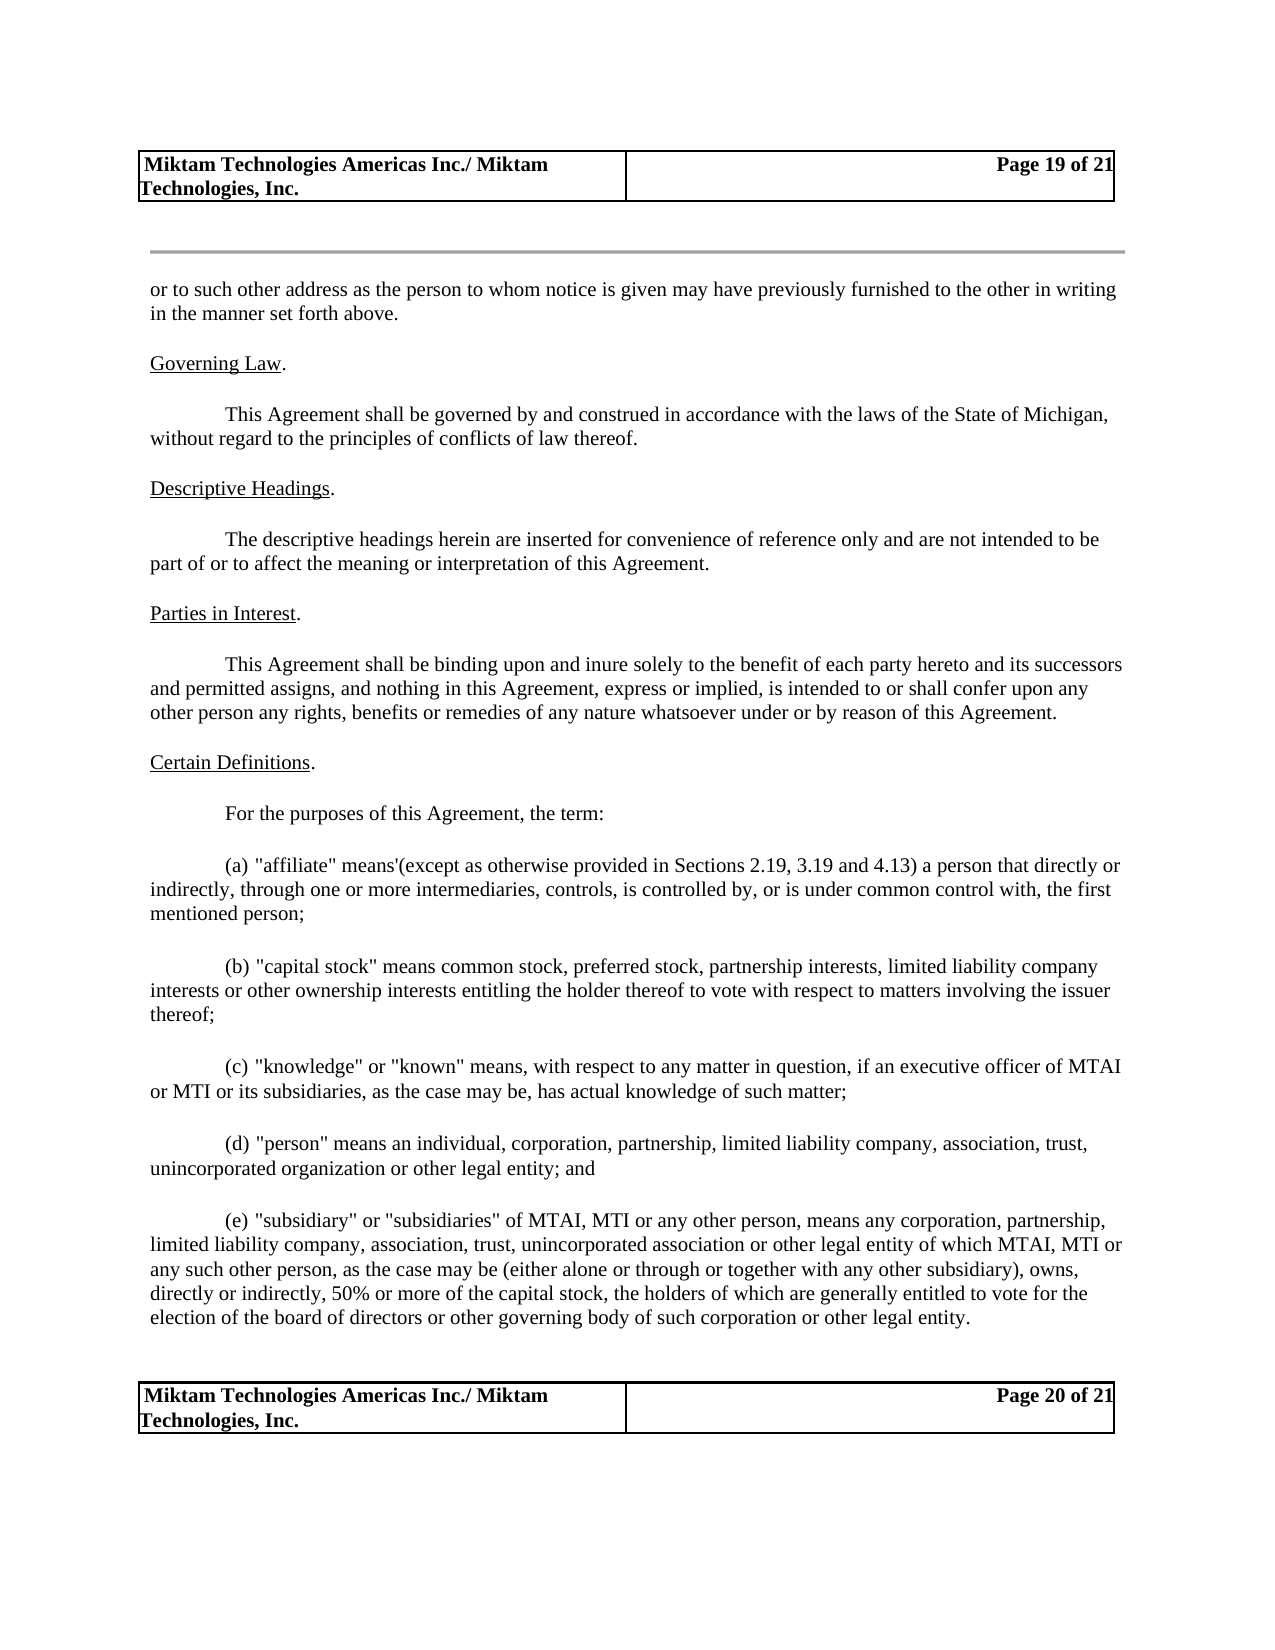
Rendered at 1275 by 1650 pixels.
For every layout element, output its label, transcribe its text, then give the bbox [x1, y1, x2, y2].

text The descriptive headings herein are inserted for convenience of reference only and are not intended to be part of or to affect the meaning or interpretation of this Agreement. [150, 527, 1125, 575]
text Governing Law. [150, 351, 1125, 375]
table_header Page 19 of 21 [627, 152, 1113, 200]
table_header Page 20 of 21 [627, 1384, 1113, 1432]
text This Agreement shall be binding upon and inure solely to the benefit of each party hereto and its successors and permitted assigns, and nothing in this Agreement, express or implied, is intended to or shall confer upon any other person any rights, benefits or remedies of any nature whatsoever under or by reason of this Agreement. [150, 651, 1125, 724]
text (b) "capital stock" means common stock, preferred stock, partnership interests, limited liability company interests or other ownership interests entitling the holder thereof to vote with respect to matters involving the issuer thereof; [150, 952, 1125, 1026]
table_header Miktam Technologies Americas Inc./ Miktam Technologies, Inc. [140, 152, 625, 200]
text (a) "affiliate" means'(except as otherwise provided in Sections 2.19, 3.19 and 4.13) a person that directly or indirectly, through one or more intermediaries, controls, is controlled by, or is under common control with, the first mentioned person; [150, 851, 1125, 925]
text (e) "subsidiary" or "subsidiaries" of MTAI, MTI or any other person, means any corporation, partnership, limited liability company, association, trust, unincorporated association or other legal entity of which MTAI, MTI or any such other person, as the case may be (either alone or through or together with any other subsidiary), owns, directly or indirectly, 50% or more of the capital stock, the holders of which are generally entitled to vote for the election of the board of directors or other governing body of such corporation or other legal entity. [150, 1206, 1125, 1329]
table_header Miktam Technologies Americas Inc./ Miktam Technologies, Inc. [140, 1384, 625, 1432]
text Certain Definitions. [150, 750, 1125, 774]
text For the purposes of this Agreement, the term: [225, 800, 1125, 824]
text (c) "knowledge" or "known" means, with respect to any matter in question, if an executive officer of MTAI or MTI or its subsidiaries, as the case may be, has actual knowledge of such matter; [150, 1052, 1125, 1103]
text Descriptive Headings. [150, 476, 1125, 500]
text This Agreement shall be governed by and construed in accordance with the laws of the State of Michigan, without regard to the principles of conflicts of law thereof. [150, 402, 1125, 450]
text (d) "person" means an individual, corporation, partnership, limited liability company, association, trust, unincorporated organization or other legal entity; and [150, 1129, 1125, 1180]
text Parties in Interest. [150, 601, 1125, 625]
text or to such other address as the person to whom notice is given may have previously furnished to the other in writing in the manner set forth above. [150, 277, 1125, 325]
